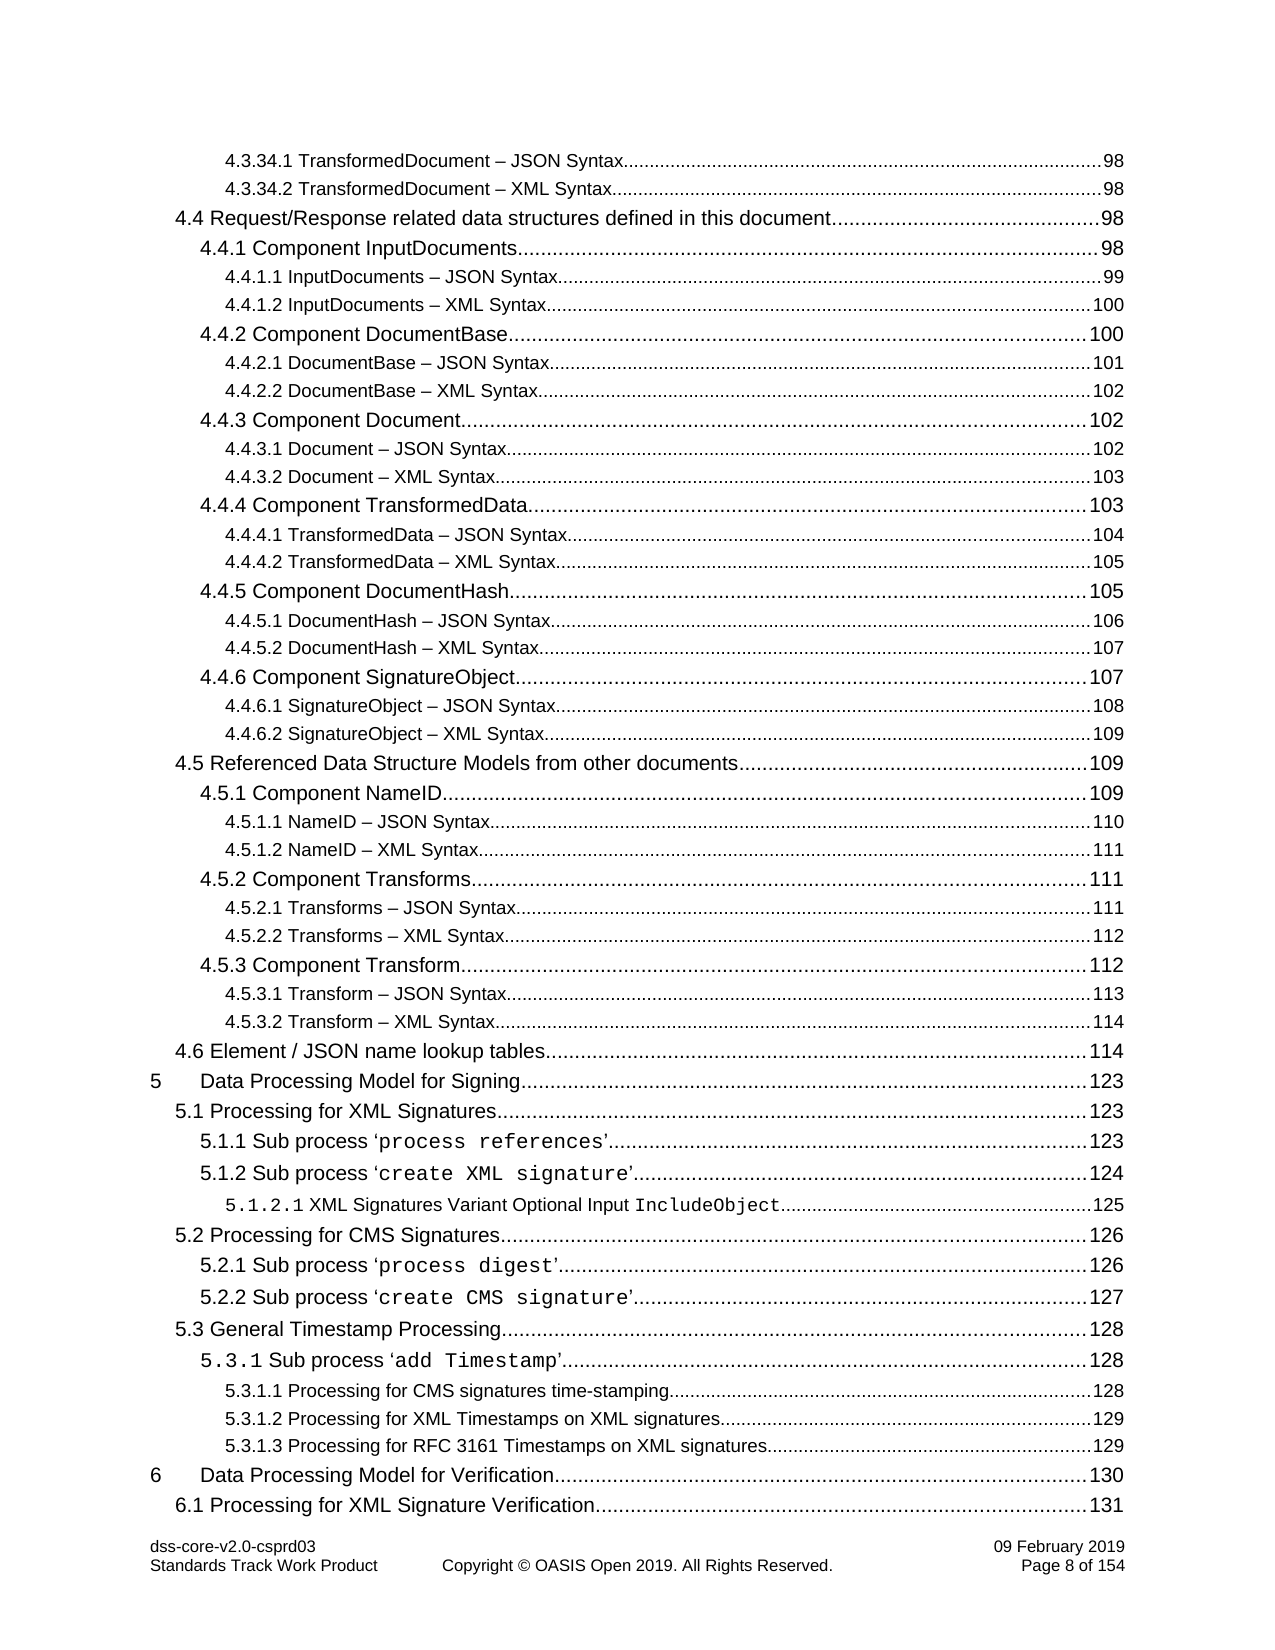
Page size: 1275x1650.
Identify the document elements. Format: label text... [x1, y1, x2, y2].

text 5.2.2 Sub process ‘create CMS signature’ 127 [200, 1285, 1125, 1311]
text 4.4.3.2 Document – XML Syntax 103 [225, 466, 1125, 487]
text 4.5.1.1 NameID – JSON Syntax 110 [225, 811, 1125, 833]
text 4.4.3 Component Document 102 [200, 407, 1125, 431]
text 4.3.34.1 TransformedDocument – JSON Syntax 98 [225, 150, 1125, 172]
text 5.3 General Timestamp Processing 128 [175, 1317, 1125, 1341]
text 4.4.5.1 DocumentHash – JSON Syntax 106 [225, 609, 1125, 631]
text 4.4.5 Component DocumentHash 105 [200, 579, 1125, 603]
text 4.5 Referenced Data Structure Models from other documents 109 [175, 751, 1125, 775]
text 6.1 Processing for XML Signature Verification 131 [175, 1493, 1125, 1517]
text 4.4.2.2 DocumentBase – XML Syntax 102 [225, 380, 1125, 401]
text 4.4.2.1 DocumentBase – JSON Syntax 101 [225, 352, 1125, 373]
text 4.5.2 Component Transforms 111 [200, 867, 1125, 891]
text 4.5.1 Component NameID 109 [200, 781, 1125, 805]
text 4.4.1.2 InputDocuments – XML Syntax 100 [225, 294, 1125, 315]
text 4.5.3.2 Transform – XML Syntax 114 [225, 1011, 1125, 1032]
text 4.4.2 Component DocumentBase 100 [200, 322, 1125, 346]
text 5.3.1.3 Processing for RFC 3161 Timestamps on XML signatures 129 [225, 1435, 1125, 1457]
text 4.4.3.1 Document – JSON Syntax 102 [225, 438, 1125, 459]
text 5 Data Processing Model for Signing 123 [150, 1069, 1125, 1093]
text 5.1.2.1 XML Signatures Variant Optional Input IncludeObject 125 [225, 1193, 1125, 1217]
text 4.4.1.1 InputDocuments – JSON Syntax 99 [225, 266, 1125, 288]
text 5.3.1 Sub process ‘add Timestamp’ 128 [200, 1347, 1125, 1373]
text 4.4.1 Component InputDocuments 98 [200, 236, 1125, 260]
text 4.4 Request/Response related data structures defined in this document 98 [175, 206, 1125, 229]
text 4.4.6.2 SignatureObject – XML Syntax 109 [225, 723, 1125, 744]
text 4.4.4.2 TransformedData – XML Syntax 105 [225, 551, 1125, 573]
text 5.1 Processing for XML Signatures 123 [175, 1099, 1125, 1123]
text 5.2.1 Sub process ‘process digest’ 126 [200, 1253, 1125, 1279]
text 4.4.6 Component SignatureObject 107 [200, 665, 1125, 689]
text 4.5.3 Component Transform 112 [200, 953, 1125, 977]
text 4.4.5.2 DocumentHash – XML Syntax 107 [225, 637, 1125, 659]
text 4.5.1.2 NameID – XML Syntax 111 [225, 839, 1125, 861]
text 4.5.3.1 Transform – JSON Syntax 113 [225, 983, 1125, 1004]
text 4.4.4 Component TransformedData 103 [200, 493, 1125, 517]
text 4.5.2.2 Transforms – XML Syntax 112 [225, 925, 1125, 946]
text 5.3.1.1 Processing for CMS signatures time-stamping 128 [225, 1379, 1125, 1401]
text 4.4.4.1 TransformedData – JSON Syntax 104 [225, 523, 1125, 545]
text 4.3.34.2 TransformedDocument – XML Syntax 98 [225, 178, 1125, 199]
text 5.1.2 Sub process ‘create XML signature’ 124 [200, 1161, 1125, 1187]
text 4.5.2.1 Transforms – JSON Syntax 111 [225, 897, 1125, 919]
text 4.4.6.1 SignatureObject – JSON Syntax 108 [225, 695, 1125, 717]
text 4.6 Element / JSON name lookup tables 114 [175, 1038, 1125, 1062]
text 5.2 Processing for CMS Signatures 126 [175, 1223, 1125, 1247]
text 5.1.1 Sub process ‘process references’ 123 [200, 1129, 1125, 1155]
text 6 Data Processing Model for Verification 130 [150, 1463, 1125, 1487]
text 5.3.1.2 Processing for XML Timestamps on XML signatures 129 [225, 1407, 1125, 1429]
